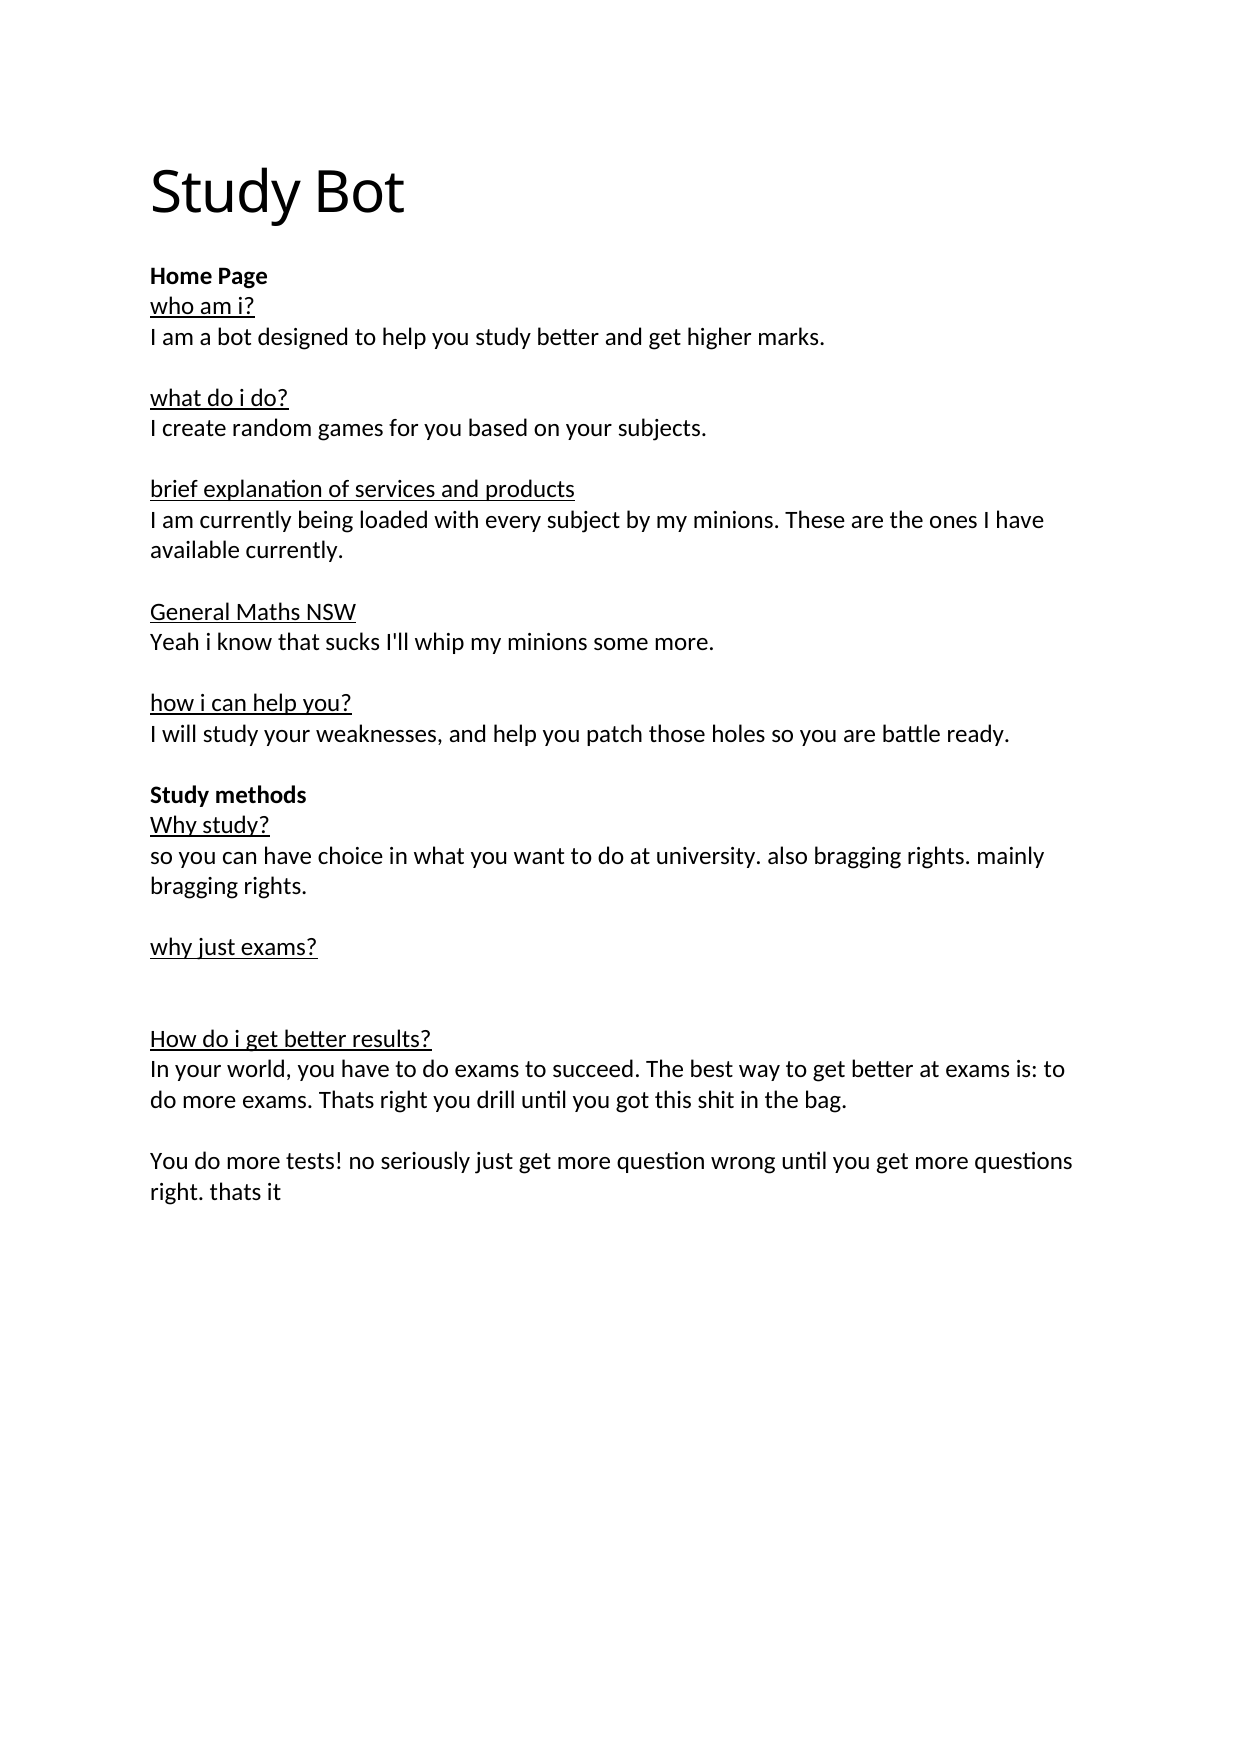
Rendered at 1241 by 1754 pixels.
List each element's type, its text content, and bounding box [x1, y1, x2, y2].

text You do more tests! no seriously just get more question wrong until you get more questions right. thats it [150, 1145, 1090, 1206]
text I am a bot designed to help you study better and get higher marks. [150, 321, 1090, 352]
text General Maths NSW [150, 596, 1090, 626]
text In your world, you have to do exams to succeed. The best way to get better at exams is: to do more exams. Thats right you drill until you got this shit in the bag. [150, 1053, 1090, 1114]
text I will study your weaknesses, and help you patch those holes so you are battle ready. [150, 718, 1090, 748]
text who am i? [150, 291, 1090, 321]
text Yeah i know that sucks I'll whip my minions some more. [150, 626, 1090, 657]
text so you can have choice in what you want to do at university. also bragging rights. mainly bragging rights. [150, 840, 1090, 901]
text Study methods [150, 779, 1090, 809]
text what do i do? [150, 382, 1090, 413]
text Home Page [150, 260, 1090, 291]
text brief explanation of services and products [150, 474, 1090, 504]
text Why study? [150, 809, 1090, 840]
text I am currently being loaded with every subject by my minions. These are the ones I have available currently. [150, 504, 1090, 565]
title Study Bot [150, 150, 1090, 229]
text how i can help you? [150, 687, 1090, 718]
text why just exams? [150, 931, 1090, 962]
text I create random games for you based on your subjects. [150, 413, 1090, 443]
text How do i get better results? [150, 1023, 1090, 1053]
